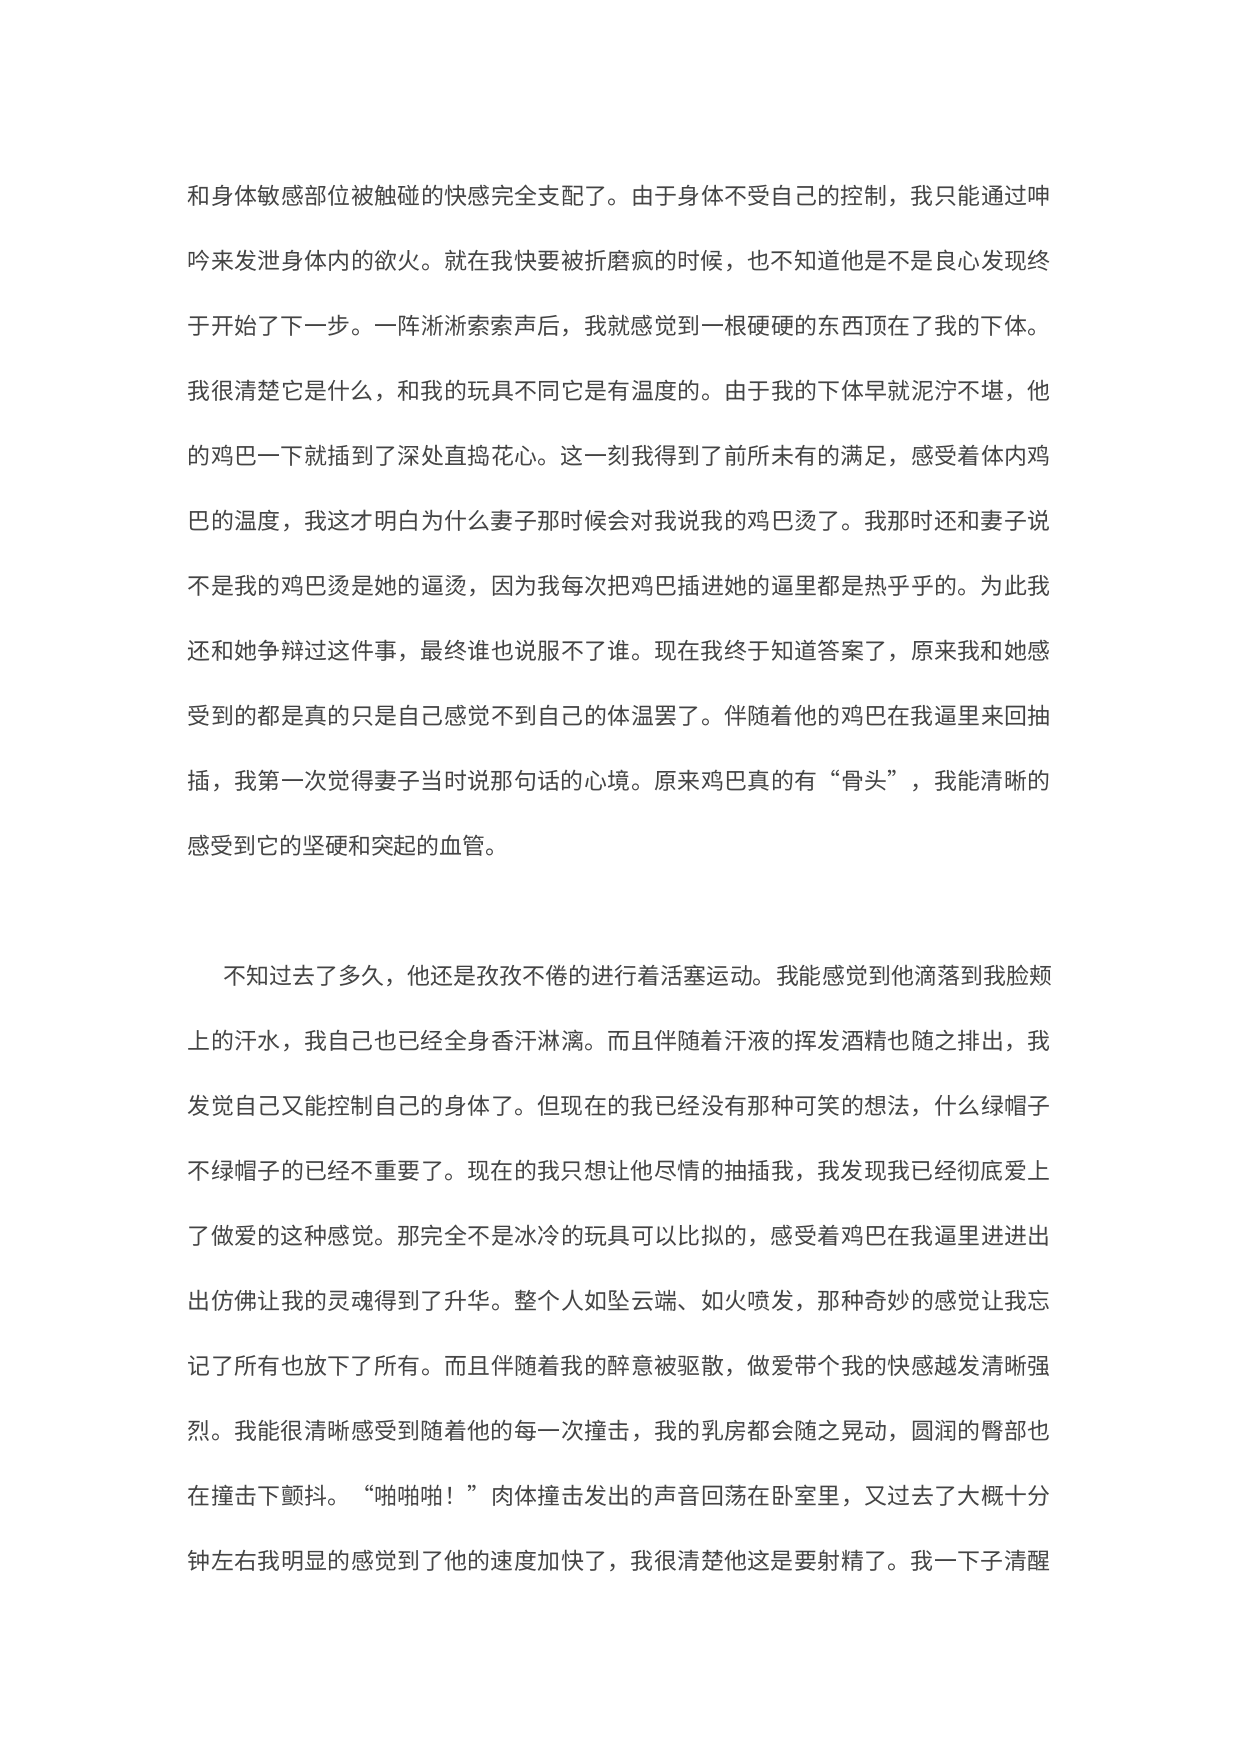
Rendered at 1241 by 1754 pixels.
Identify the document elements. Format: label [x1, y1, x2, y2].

text [187, 162, 1053, 1592]
